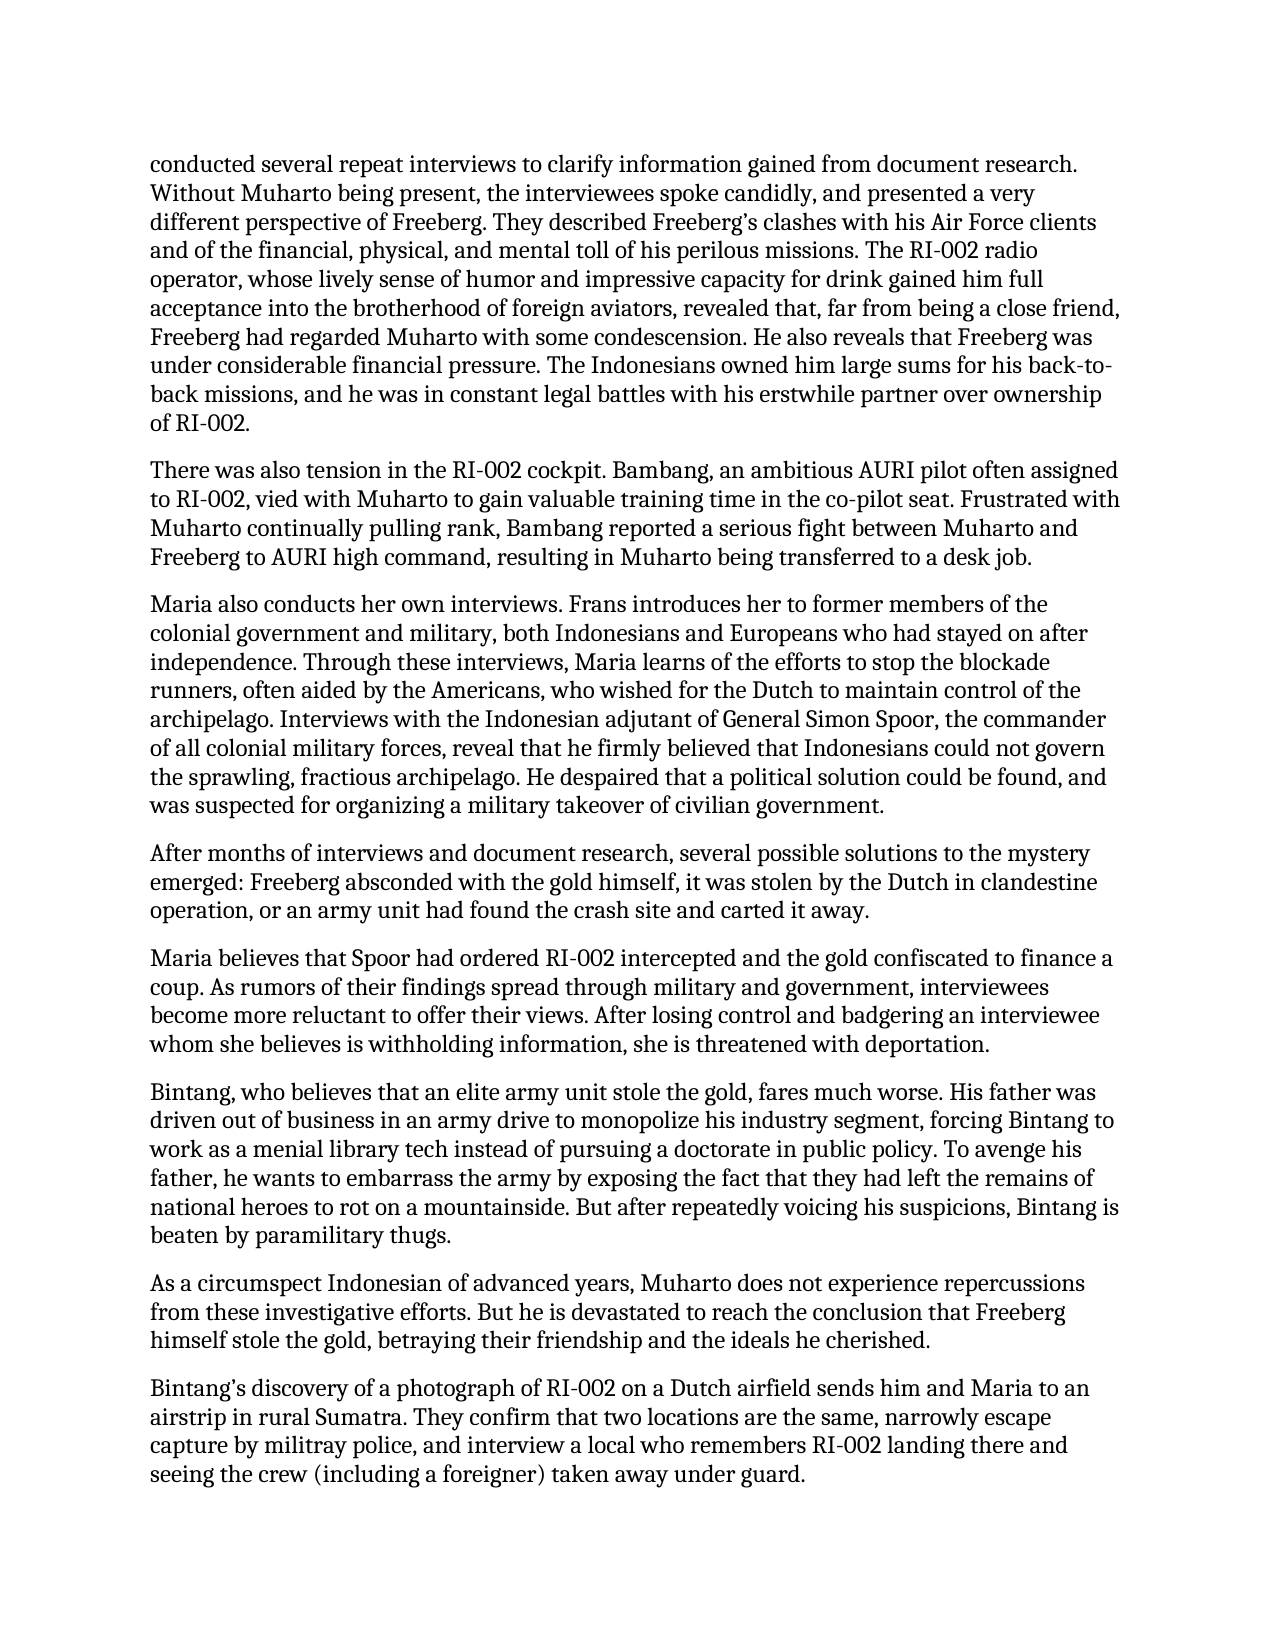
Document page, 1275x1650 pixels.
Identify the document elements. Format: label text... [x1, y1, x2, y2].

text After months of interviews and document research, several possible solutions to the mystery emerged: Freeberg absconded with the gold himself, it was stolen by the Dutch in clandestine operation, or an army unit had found the crash site and carted it away. [150, 839, 1125, 925]
text Maria also conducts her own interviews. Frans introduces her to former members of the colonial government and military, both Indonesians and Europeans who had stayed on after independence. Through these interviews, Maria learns of the efforts to stop the blockade runners, often aided by the Americans, who wished for the Dutch to maintain control of the archipelago. Interviews with the Indonesian adjutant of General Simon Spoor, the commander of all colonial military forces, reveal that he firmly believed that Indonesians could not govern the sprawling, fractious archipelago. He despaired that a political solution could be found, and was suspected for organizing a military takeover of civilian government. [150, 590, 1125, 820]
text There was also tension in the RI-002 cockpit. Bambang, an ambitious AURI pilot often assigned to RI-002, vied with Muharto to gain valuable training time in the co-pilot seat. Frustrated with Muharto continually pulling rank, Bambang reported a serious fight between Muharto and Freeberg to AURI high command, resulting in Muharto being transferred to a desk job. [150, 456, 1125, 571]
text Maria believes that Spoor had ordered RI-002 intercepted and the gold confiscated to finance a coup. As rumors of their findings spread through military and government, interviewees become more reluctant to offer their views. After losing control and badgering an interviewee whom she believes is withholding information, she is threatened with deportation. [150, 944, 1125, 1059]
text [150, 150, 1125, 437]
text Bintang, who believes that an elite army unit stole the gold, fares much worse. His father was driven out of business in an army drive to monopolize his industry segment, forcing Bintang to work as a menial library tech instead of pursuing a doctorate in public policy. To avenge his father, he wants to embarrass the army by exposing the fact that they had left the remains of national heroes to rot on a mountainside. But after repeatedly voicing his suspicions, Bintang is beaten by paramilitary thugs. [150, 1077, 1125, 1250]
text Bintang’s discovery of a photograph of RI-002 on a Dutch airfield sends him and Maria to an airstrip in rural Sumatra. They confirm that two locations are the same, narrowly escape capture by militray police, and interview a local who remembers RI-002 landing there and seeing the crew (including a foreigner) taken away under guard. [150, 1374, 1125, 1489]
text As a circumspect Indonesian of advanced years, Muharto does not experience repercussions from these investigative efforts. But he is devastated to reach the conclusion that Freeberg himself stole the gold, betraying their friendship and the ideals he cherished. [150, 1269, 1125, 1355]
